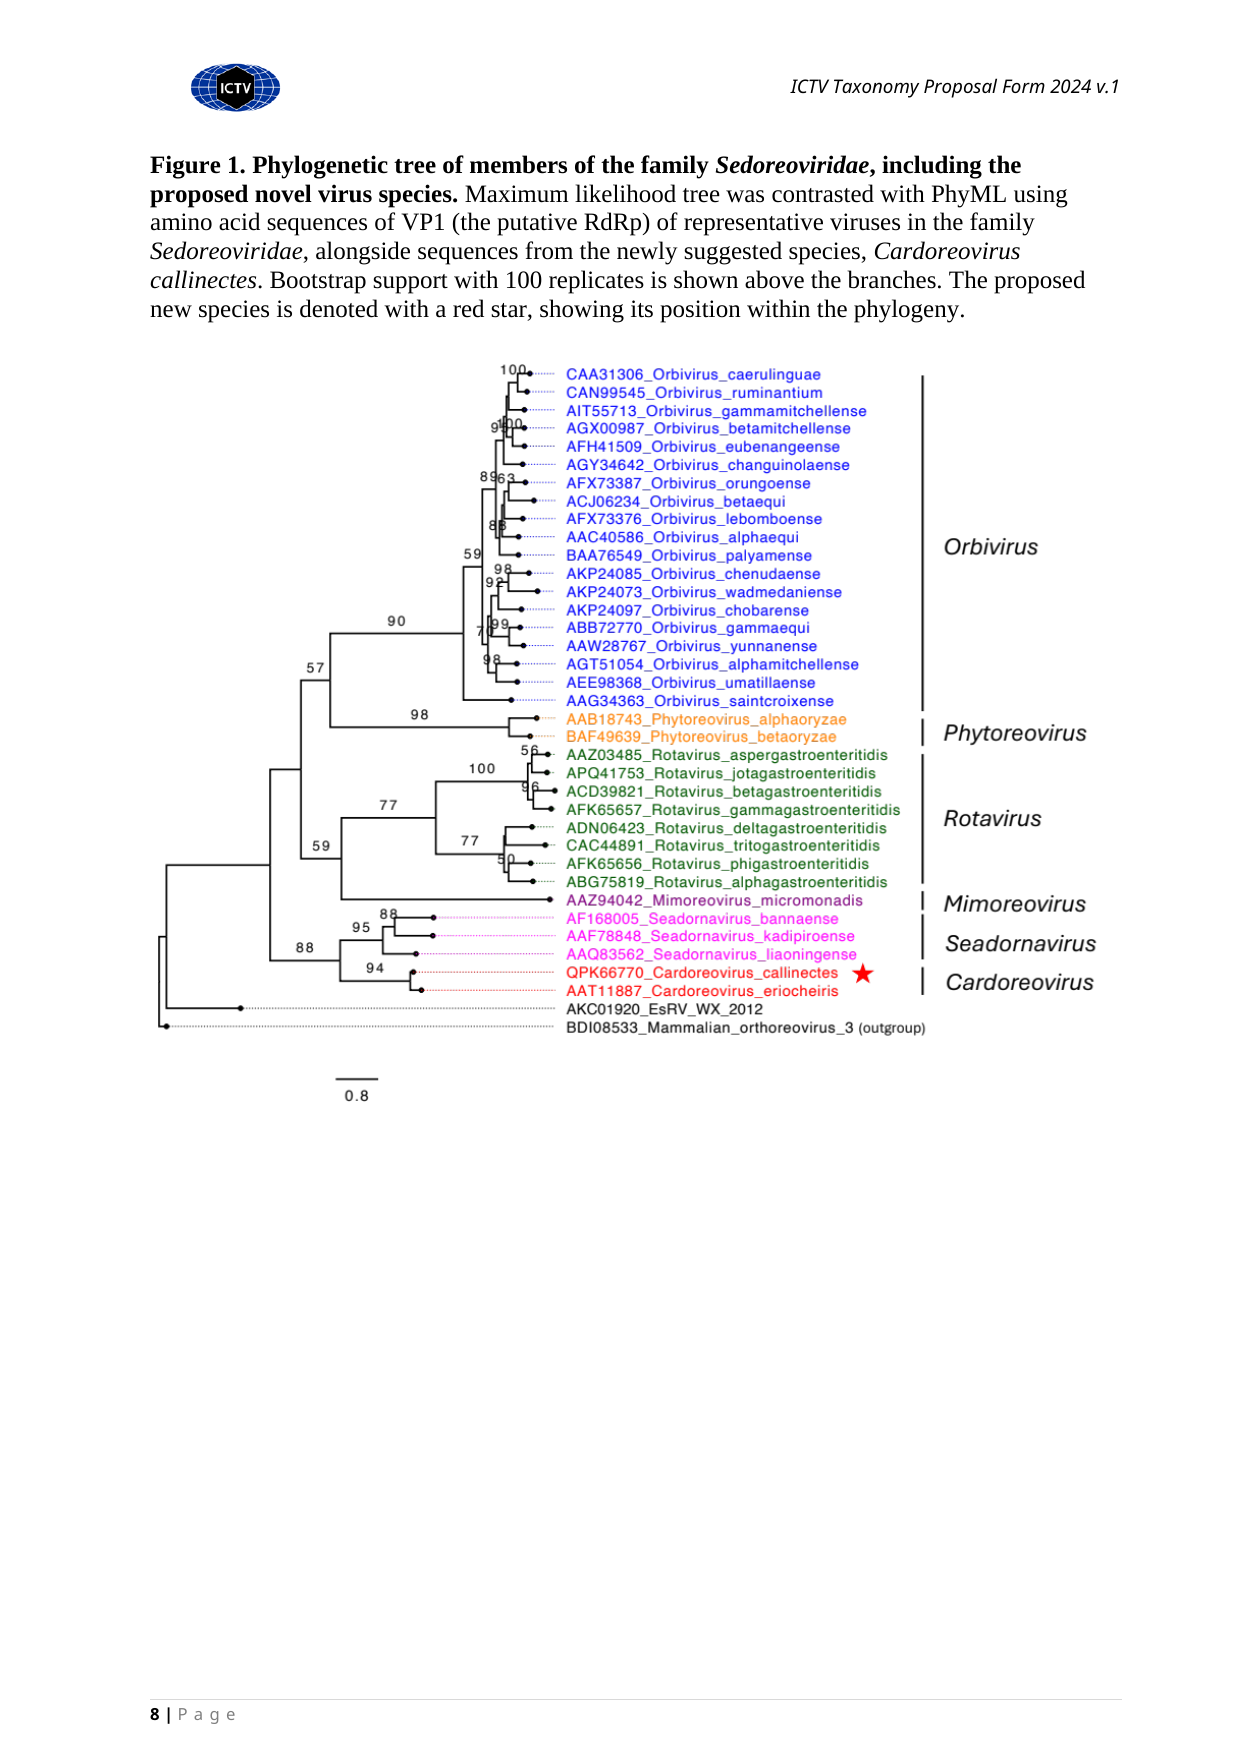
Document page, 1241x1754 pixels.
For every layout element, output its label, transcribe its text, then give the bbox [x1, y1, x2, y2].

picture [190, 56, 282, 113]
text Figure 1. Phylogenetic tree of members of the family Sedoreoviridae, including the proposed novel virus species. Maximum likelihood tree was contrasted with PhyML using amino acid sequences of VP1 (the putative RdRp) of representative viruses in the family Sedoreoviridae, alongside sequences from the newly suggested species, Cardoreovirus callinectes. Bootstrap support with 100 replicates is shown above the branches. The proposed new species is denoted with a red star, showing its position within the phylogeny. [150, 150, 1122, 322]
